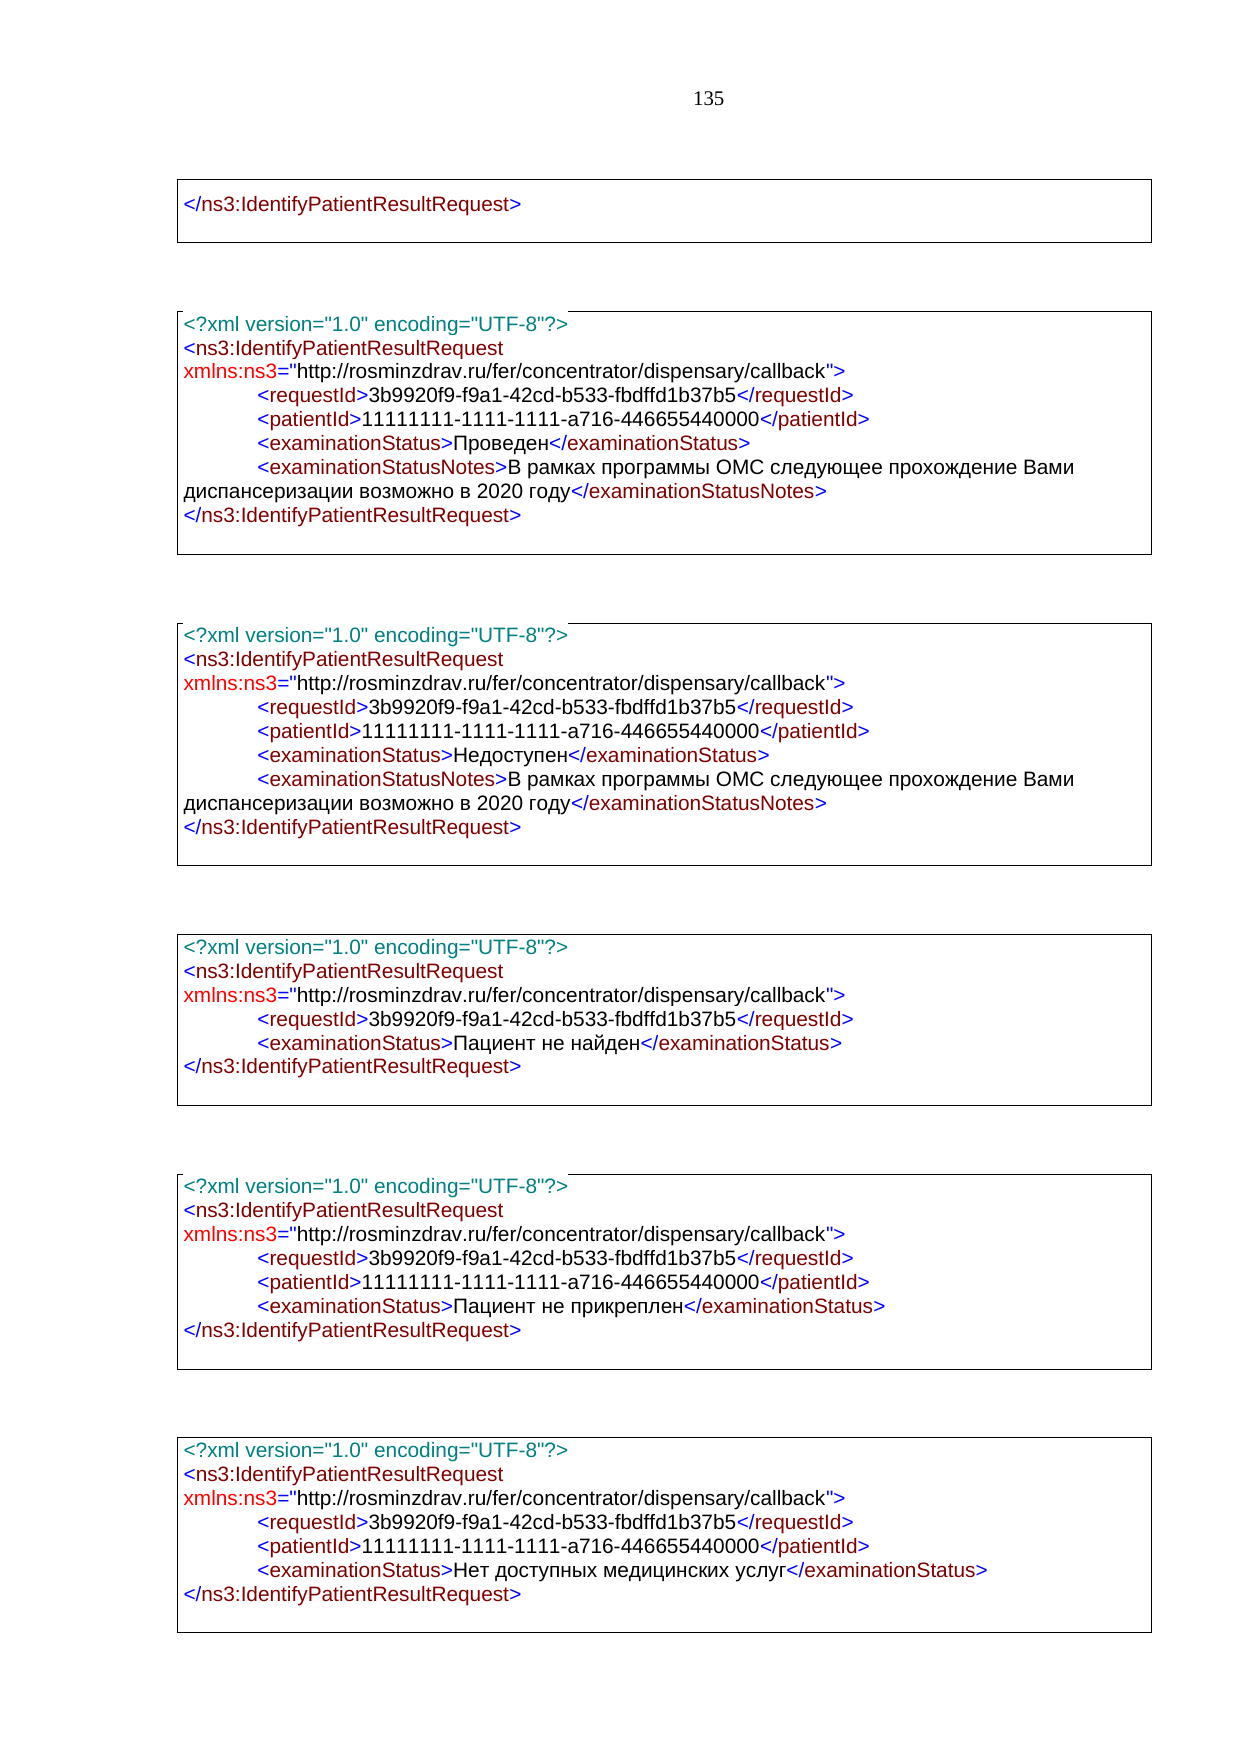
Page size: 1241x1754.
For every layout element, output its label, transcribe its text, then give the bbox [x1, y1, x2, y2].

table_header <?xml version="1.0" encoding="UTF-8"?> <ns3:IdentifyPatientResultRequest xmlns:ns3="http://rosminzdrav.ru/fer/concentrator/dispensary/callback"> <requestId>3b9920f9-f9a1-42cd-b533-fbdffd1b37b5</requestId> <patientId>11111111-1111-1111-a716-446655440000</patientId> <examinationStatus>Нет доступных медицинских услуг</examinationStatus> </ns3:IdentifyPatientResultRequest> [178, 1438, 1151, 1632]
table_header <?xml version="1.0" encoding="UTF-8"?> <ns3:IdentifyPatientResultRequest xmlns:ns3="http://rosminzdrav.ru/fer/concentrator/dispensary/callback"> <requestId>3b9920f9-f9a1-42cd-b533-fbdffd1b37b5</requestId> <examinationStatus>Пациент не найден</examinationStatus> </ns3:IdentifyPatientResultRequest> [178, 935, 1151, 1105]
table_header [178, 180, 1151, 242]
table_header <?xml version="1.0" encoding="UTF-8"?> <ns3:IdentifyPatientResultRequest xmlns:ns3="http://rosminzdrav.ru/fer/concentrator/dispensary/callback"> <requestId>3b9920f9-f9a1-42cd-b533-fbdffd1b37b5</requestId> <patientId>11111111-1111-1111-a716-446655440000</patientId> <examinationStatus>Проведен</examinationStatus> <examinationStatusNotes>В рамках программы ОМС следующее прохождение Вами диспансеризации возможно в 2020 году</examinationStatusNotes> </ns3:IdentifyPatientResultRequest> [178, 312, 1151, 554]
table_header <?xml version="1.0" encoding="UTF-8"?> <ns3:IdentifyPatientResultRequest xmlns:ns3="http://rosminzdrav.ru/fer/concentrator/dispensary/callback"> <requestId>3b9920f9-f9a1-42cd-b533-fbdffd1b37b5</requestId> <patientId>11111111-1111-1111-a716-446655440000</patientId> <examinationStatus>Недоступен</examinationStatus> <examinationStatusNotes>В рамках программы ОМС следующее прохождение Вами диспансеризации возможно в 2020 году</examinationStatusNotes> </ns3:IdentifyPatientResultRequest> [178, 624, 1151, 865]
table_header <?xml version="1.0" encoding="UTF-8"?> <ns3:IdentifyPatientResultRequest xmlns:ns3="http://rosminzdrav.ru/fer/concentrator/dispensary/callback"> <requestId>3b9920f9-f9a1-42cd-b533-fbdffd1b37b5</requestId> <patientId>11111111-1111-1111-a716-446655440000</patientId> <examinationStatus>Пациент не прикреплен</examinationStatus> </ns3:IdentifyPatientResultRequest> [178, 1175, 1151, 1369]
